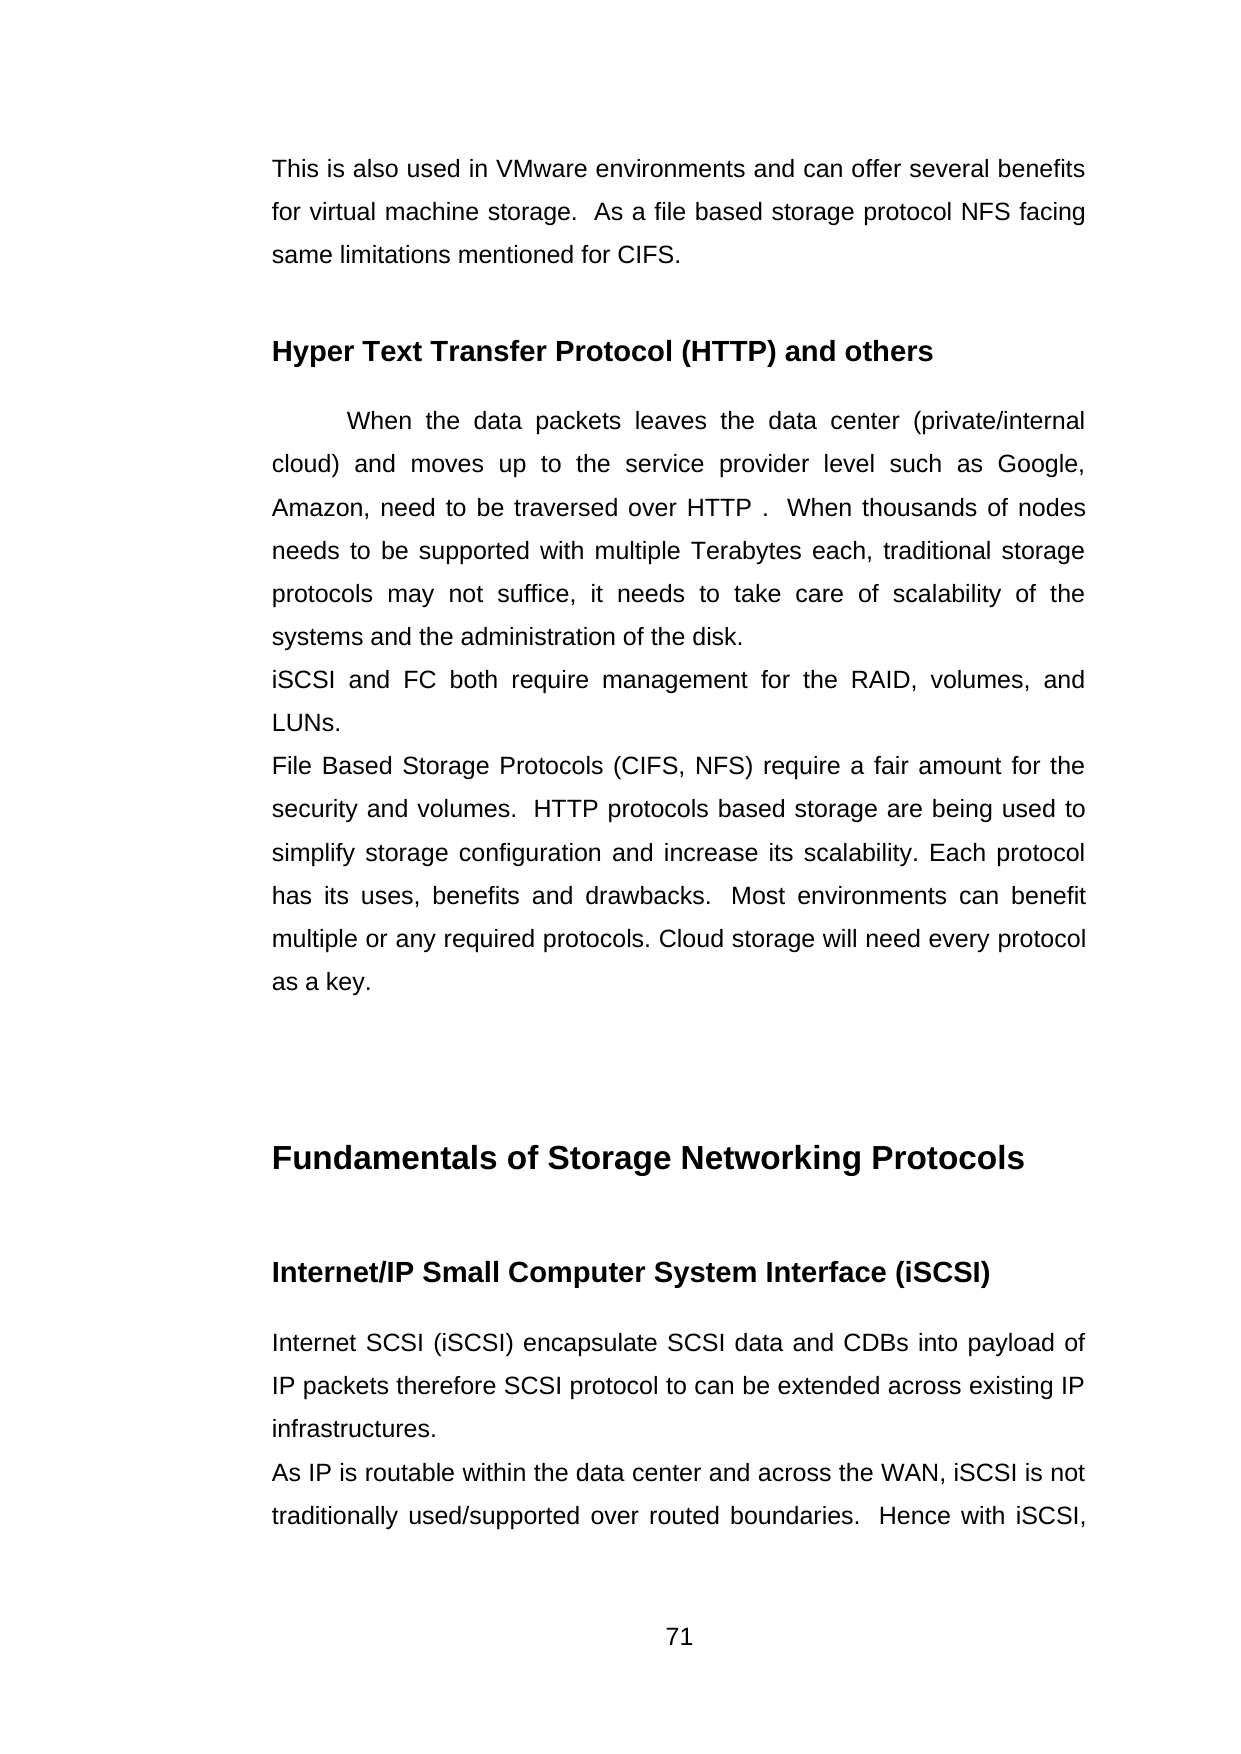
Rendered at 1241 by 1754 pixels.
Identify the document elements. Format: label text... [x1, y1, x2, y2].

subtitle Hyper Text Transfer Protocol (HTTP) and others [272, 333, 1087, 367]
subtitle Internet/IP Small Computer System Interface (iSCSI) [272, 1255, 1087, 1289]
text Internet SCSI (iSCSI) encapsulate SCSI data and CDBs into payload of IP packets therefore SCSI protocol to can be extended across existing IP infrastructures. [272, 1328, 1087, 1443]
text iSCSI and FC both require management for the RAID, volumes, and LUNs. [272, 665, 1087, 737]
subtitle Fundamentals of Storage Networking Protocols [272, 1138, 1087, 1176]
text File Based Storage Protocols (CIFS, NFS) require a fair amount for the security and volumes. HTTP protocols based storage are being used to simplify storage configuration and increase its scalability. Each protocol has its uses, benefits and drawbacks. Most environments can benefit multiple or any required protocols. Cloud storage will need every protocol as a key. [272, 751, 1087, 996]
